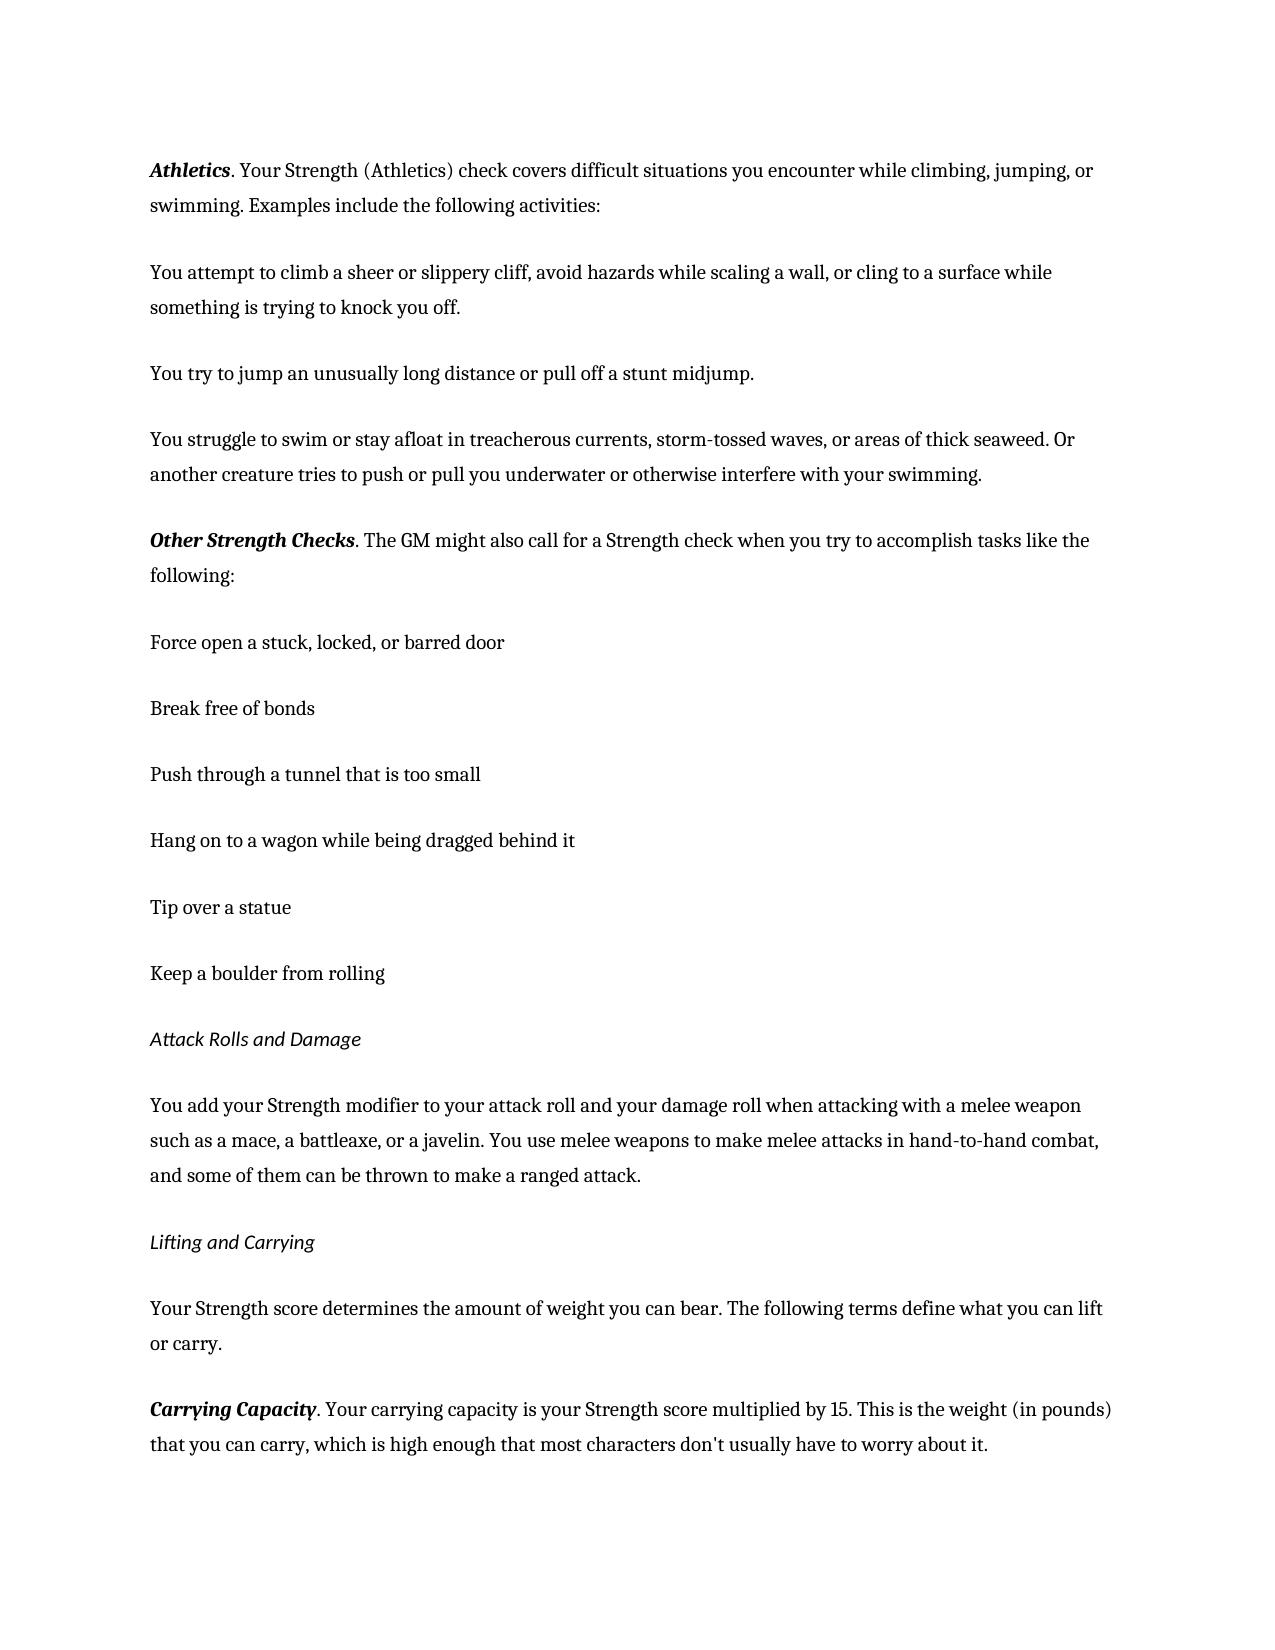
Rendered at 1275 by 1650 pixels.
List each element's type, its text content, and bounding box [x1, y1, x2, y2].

subtitle Lifting and Carrying [150, 1221, 1125, 1256]
subtitle Attack Rolls and Damage [150, 1019, 1125, 1054]
text Your Strength score determines the amount of weight you can bear. The following terms define what you can lift or carry. [150, 1287, 1125, 1357]
text You add your Strength modifier to your attack roll and your damage roll when attacking with a melee weapon such as a mace, a battleaxe, or a javelin. You use melee weapons to make melee attacks in hand-to-hand combat, and some of them can be thrown to make a ranged attack. [150, 1085, 1125, 1190]
text Other Strength Checks. The GM might also call for a Strength check when you try to accomplish tasks like the following: [150, 520, 1125, 590]
text Carrying Capacity. Your carrying capacity is your Strength score multiplied by 15. This is the weight (in pounds) that you can carry, which is high enough that most characters don't usually have to worry about it. [150, 1389, 1125, 1459]
text Athletics. Your Strength (Athletics) check covers difficult situations you encounter while climbing, jumping, or swimming. Examples include the following activities: [150, 150, 1125, 220]
